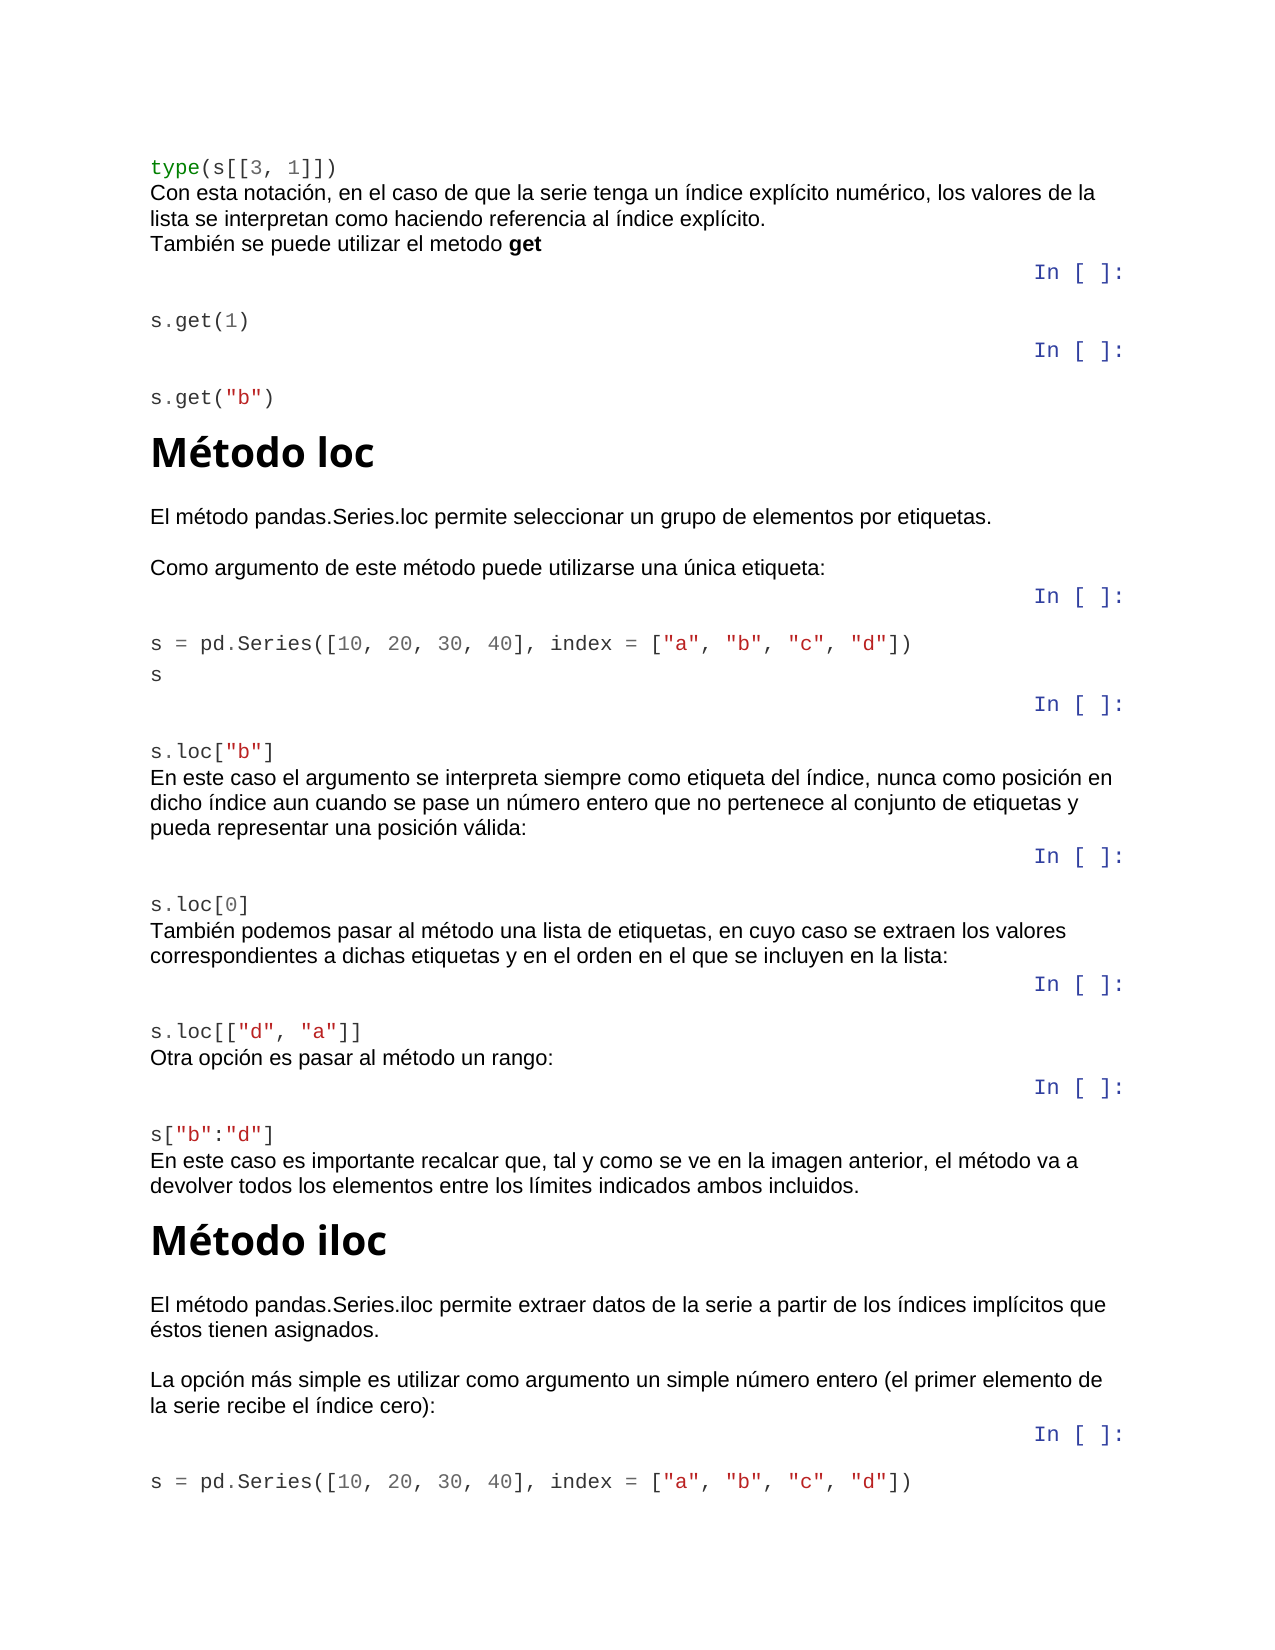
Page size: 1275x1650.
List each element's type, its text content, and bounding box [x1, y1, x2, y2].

text En este caso el argumento se interpreta siempre como etiqueta del índice, nunca como posición en dicho índice aun cuando se pase un número entero que no pertenece al conjunto de etiquetas y pueda representar una posición válida: [150, 764, 1125, 840]
text s["b":"d"] [150, 1117, 1125, 1148]
text s.loc[0] [150, 887, 1125, 917]
text s.loc["b"] [150, 734, 1125, 764]
text s [150, 657, 1125, 687]
text s.get("b") [150, 380, 1125, 411]
text s.loc[["d", "a"]] [150, 1015, 1125, 1045]
text In [ ]: [150, 333, 1125, 363]
text In [ ]: [150, 687, 1125, 718]
text type(s[[3, 1]]) [150, 150, 1125, 180]
subtitle Método loc [150, 424, 1125, 479]
text s = pd.Series([10, 20, 30, 40], index = ["a", "b", "c", "d"]) [150, 1465, 1125, 1495]
text Otra opción es pasar al método un rango: [150, 1045, 1125, 1070]
text In [ ]: [150, 256, 1125, 286]
text Con esta notación, en el caso de que la serie tenga un índice explícito numérico, los valores de la lista se interpretan como haciendo referencia al índice explícito. [150, 180, 1125, 231]
text Como argumento de este método puede utilizarse una única etiqueta: [150, 554, 1125, 580]
text En este caso es importante recalcar que, tal y como se ve en la imagen anterior, el método va a devolver todos los elementos entre los límites indicados ambos incluidos. [150, 1148, 1125, 1198]
text La opción más simple es utilizar como argumento un simple número entero (el primer elemento de la serie recibe el índice cero): [150, 1367, 1125, 1418]
subtitle Método iloc [150, 1212, 1125, 1267]
text También se puede utilizar el metodo get [150, 231, 1125, 256]
text In [ ]: [150, 1418, 1125, 1448]
text In [ ]: [150, 580, 1125, 610]
text In [ ]: [150, 1070, 1125, 1101]
text s = pd.Series([10, 20, 30, 40], index = ["a", "b", "c", "d"]) [150, 627, 1125, 657]
text También podemos pasar al método una lista de etiquetas, en cuyo caso se extraen los valores correspondientes a dichas etiquetas y en el orden en el que se incluyen en la lista: [150, 917, 1125, 968]
text s.get(1) [150, 303, 1125, 333]
text El método pandas.Series.loc permite seleccionar un grupo de elementos por etiquetas. [150, 504, 1125, 529]
text In [ ]: [150, 968, 1125, 998]
text In [ ]: [150, 840, 1125, 871]
text El método pandas.Series.iloc permite extraer datos de la serie a partir de los índices implícitos que éstos tienen asignados. [150, 1292, 1125, 1342]
